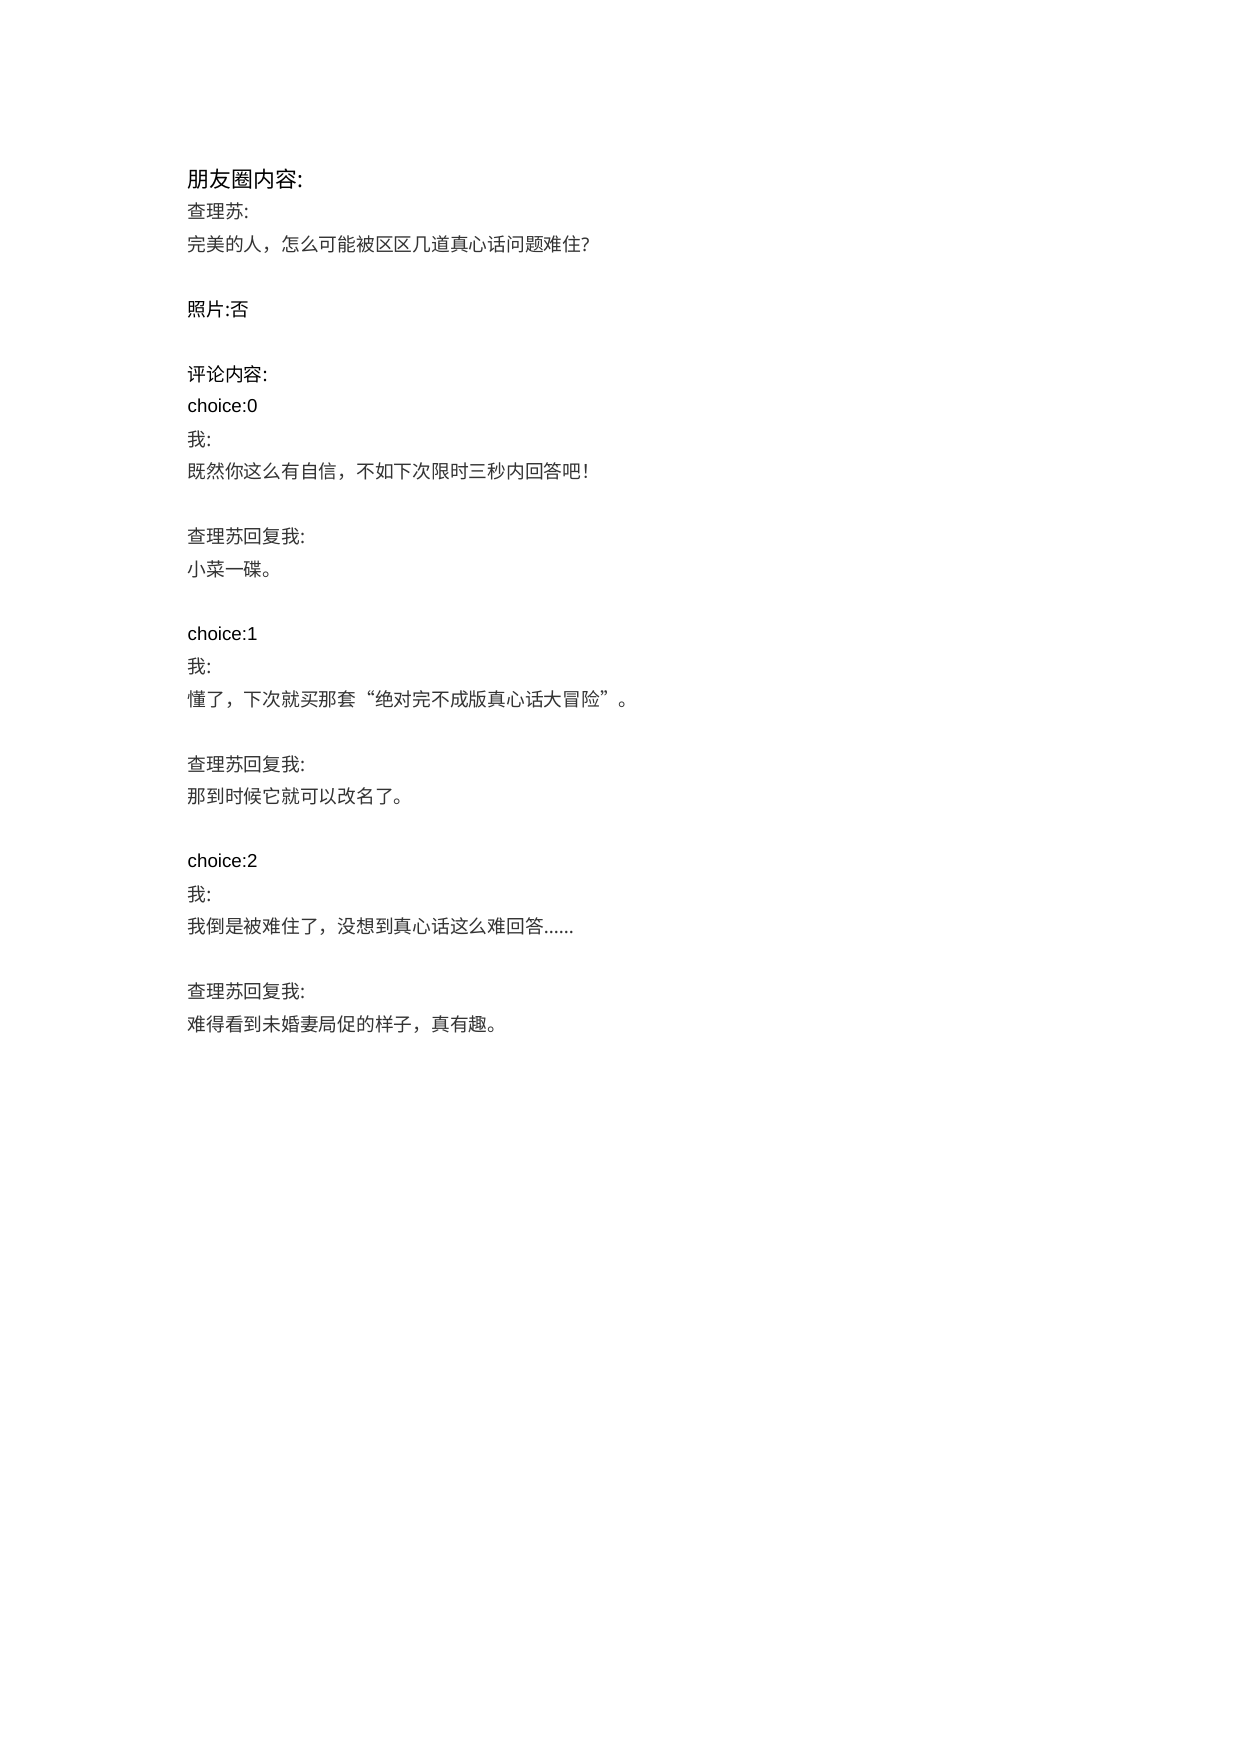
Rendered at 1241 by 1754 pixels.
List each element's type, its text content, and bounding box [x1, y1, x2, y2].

text choice:0 [187, 389, 1053, 422]
text 查理苏回复我: [187, 974, 1053, 1007]
text choice:2 [187, 844, 1053, 877]
text 我倒是被难住了，没想到真心话这么难回答...... [187, 909, 1053, 942]
text 我: [187, 649, 1053, 682]
text 我: [187, 877, 1053, 909]
text 那到时候它就可以改名了。 [187, 779, 1053, 812]
text 我: [187, 422, 1053, 454]
text 既然你这么有自信，不如下次限时三秒内回答吧！ [187, 454, 1053, 487]
text 照片:否 [187, 292, 1053, 324]
text 查理苏: [187, 194, 1053, 227]
text 查理苏回复我: [187, 519, 1053, 552]
text choice:1 [187, 617, 1053, 649]
text 查理苏回复我: [187, 747, 1053, 779]
text 懂了，下次就买那套“绝对完不成版真心话大冒险”。 [187, 682, 1053, 714]
text 小菜一碟。 [187, 552, 1053, 584]
text 评论内容: [187, 357, 1053, 389]
text 完美的人，怎么可能被区区几道真心话问题难住? [187, 227, 1053, 259]
text 难得看到未婚妻局促的样子，真有趣。 [187, 1007, 1053, 1039]
text 朋友圈内容: [187, 162, 1053, 194]
